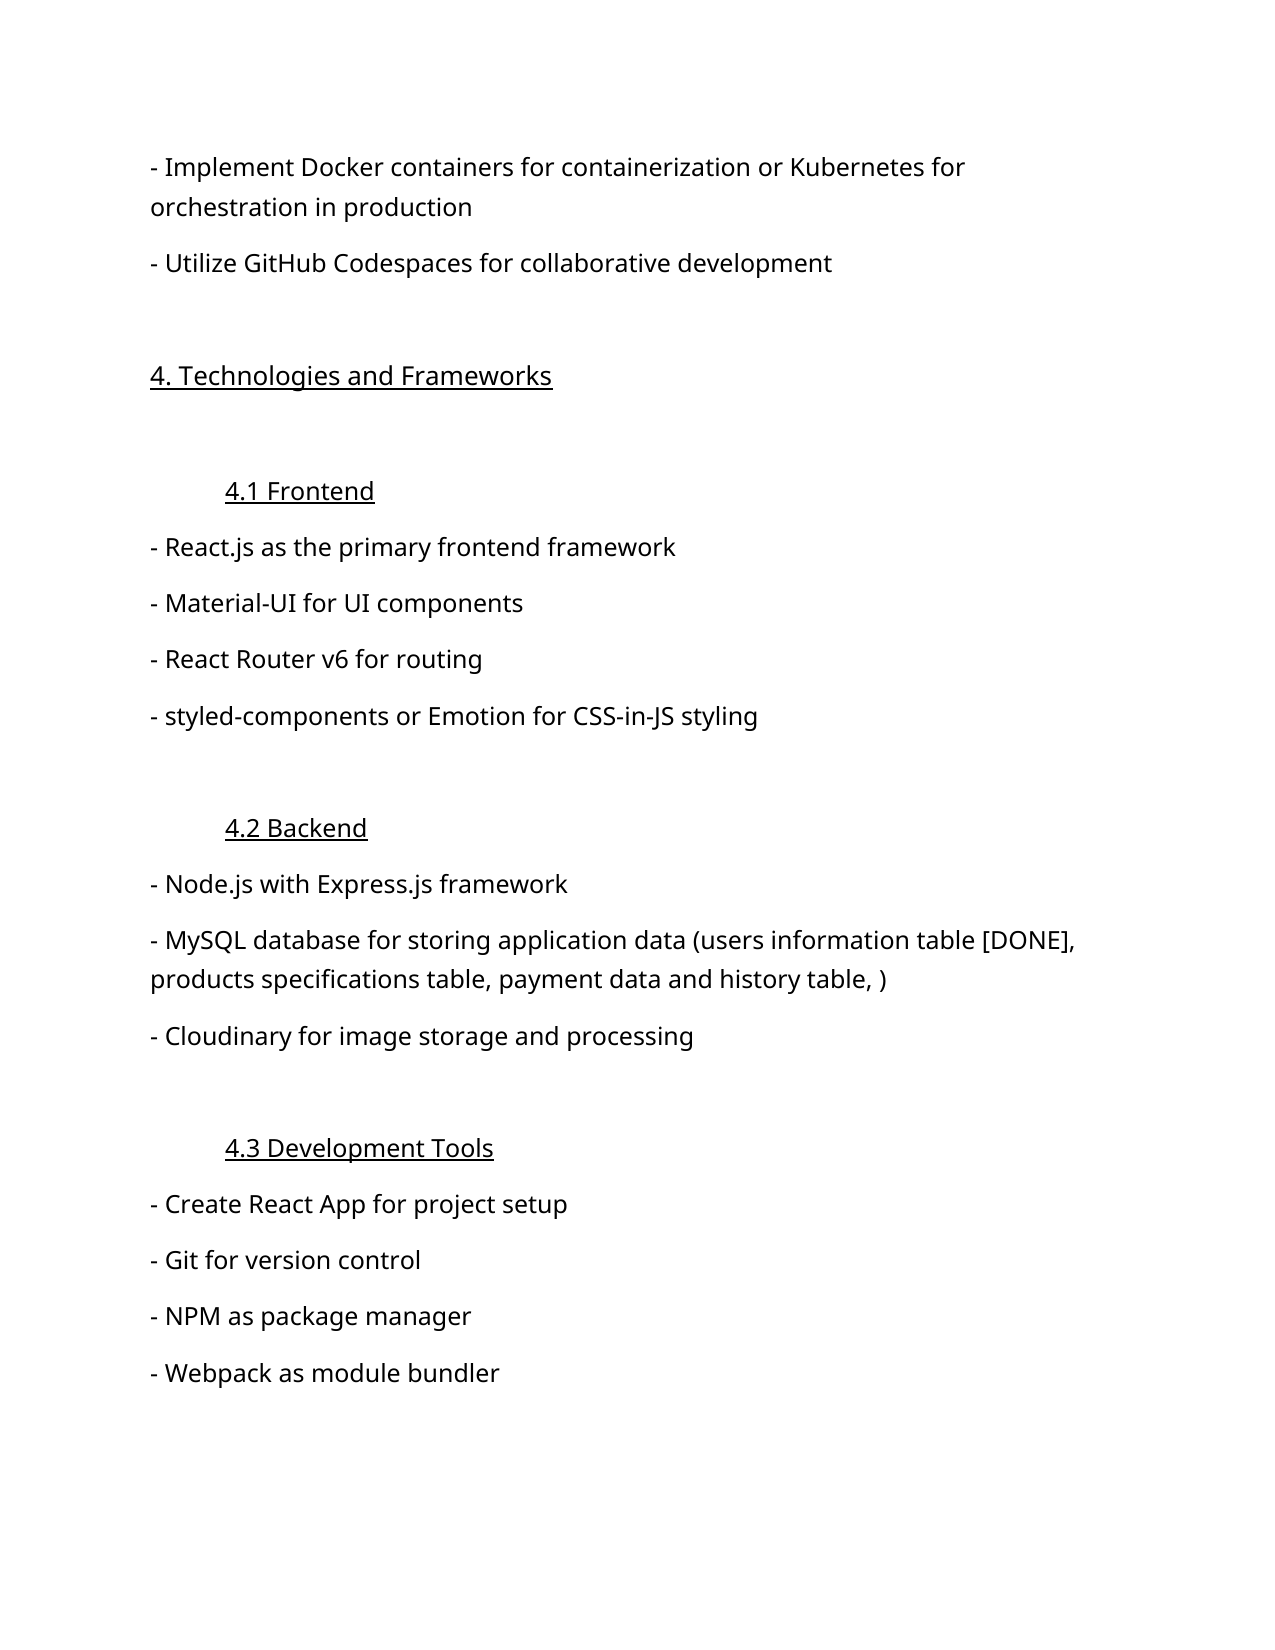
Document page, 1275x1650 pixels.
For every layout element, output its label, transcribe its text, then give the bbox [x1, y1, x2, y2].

text - Implement Docker containers for containerization or Kubernetes for orchestration in production [150, 150, 1125, 223]
text - styled-components or Emotion for CSS-in-JS styling [150, 698, 1125, 732]
text 4.1 Frontend [150, 473, 1125, 508]
text - Git for version control [150, 1243, 1125, 1277]
text - Material-UI for UI components [150, 586, 1125, 620]
text - React Router v6 for routing [150, 642, 1125, 676]
text 4.3 Development Tools [150, 1131, 1125, 1165]
text - Node.js with Express.js framework [150, 867, 1125, 901]
text - MySQL database for storing application data (users information table [DONE], products specifications table, payment data and history table, ) [150, 923, 1125, 996]
text - Cloudinary for image storage and processing [150, 1018, 1125, 1052]
text - Utilize GitHub Codespaces for collaborative development [150, 246, 1125, 280]
text - NPM as package manager [150, 1299, 1125, 1333]
text - React.js as the primary frontend framework [150, 530, 1125, 564]
text 4.2 Backend [150, 810, 1125, 844]
text 4. Technologies and Frameworks [150, 358, 1125, 393]
text - Create React App for project setup [150, 1187, 1125, 1221]
text - Webpack as module bundler [150, 1355, 1125, 1389]
